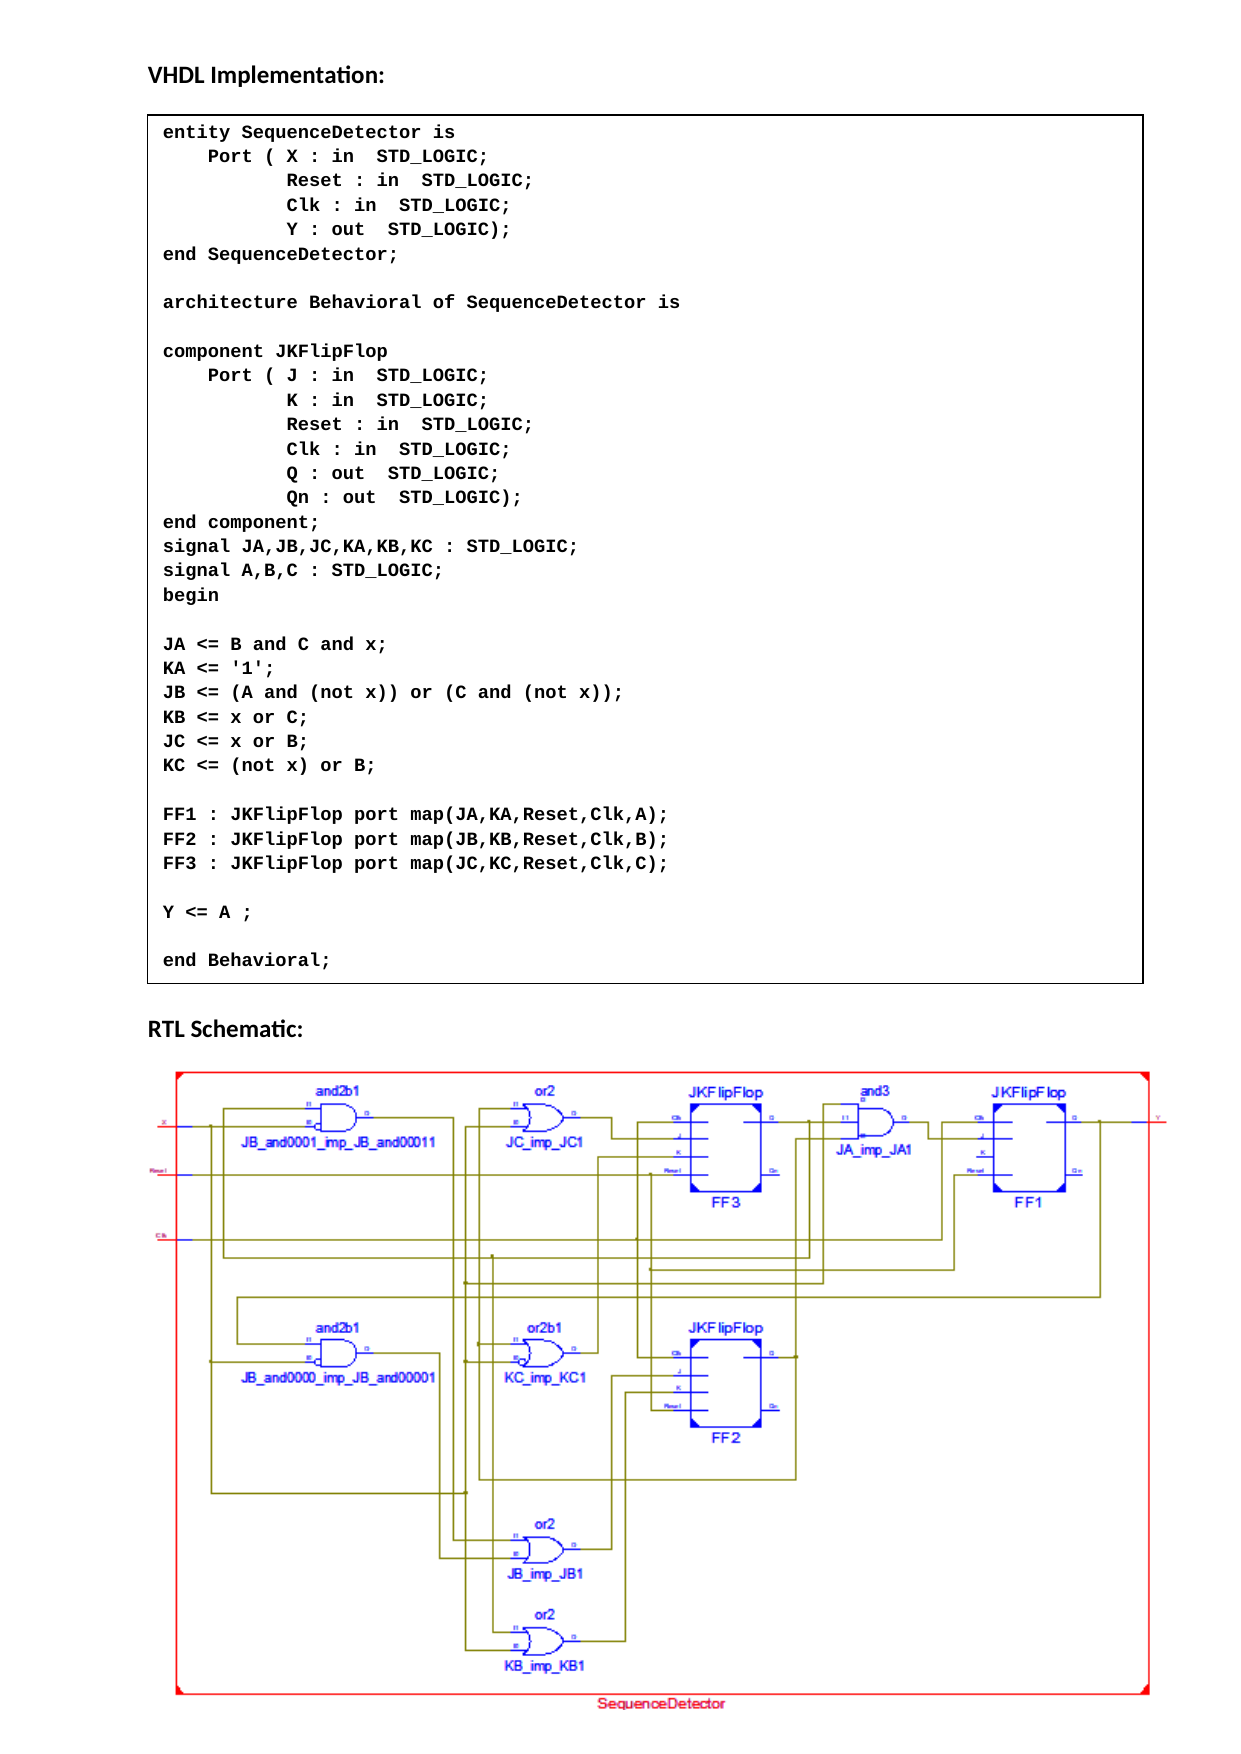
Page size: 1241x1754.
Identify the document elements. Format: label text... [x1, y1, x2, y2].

picture [147, 1069, 1173, 1710]
text VHDL Implementation: [148, 59, 1107, 89]
text RTL Schematic: [148, 1013, 1107, 1043]
